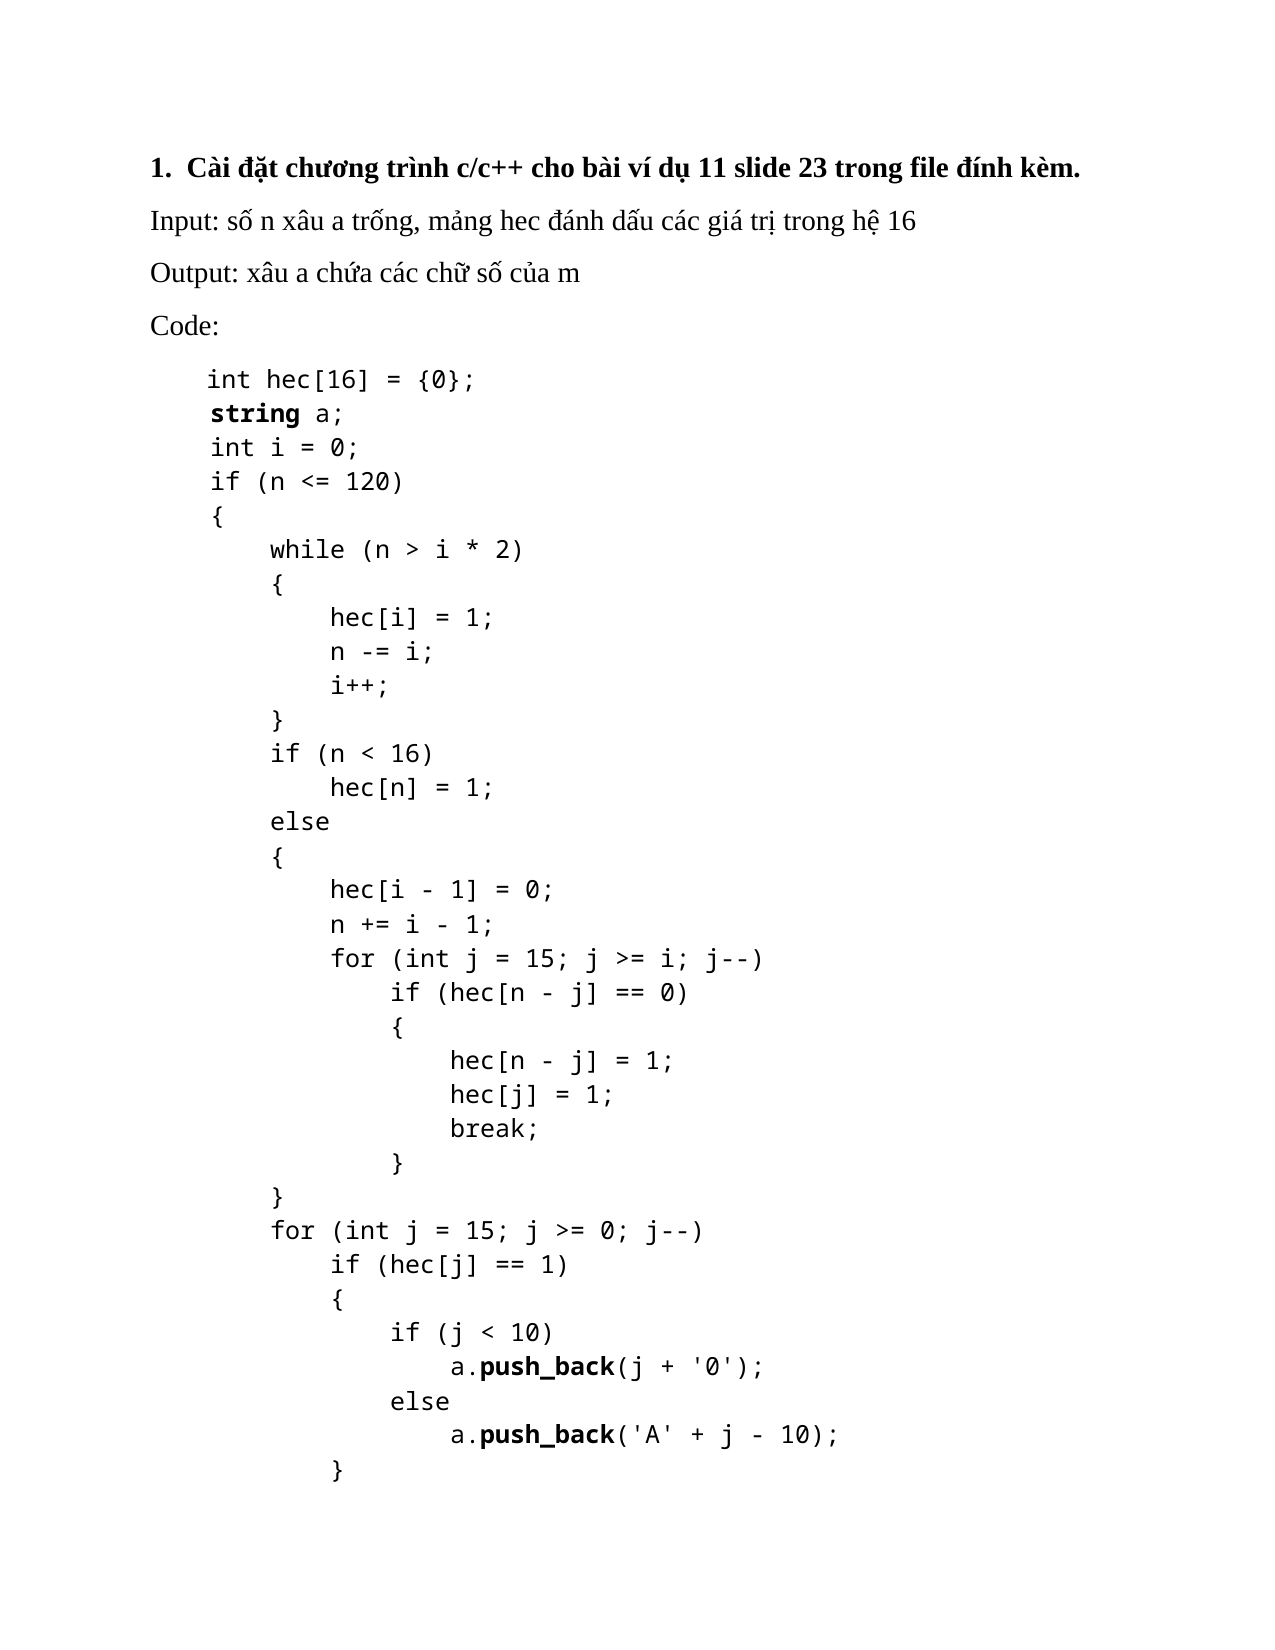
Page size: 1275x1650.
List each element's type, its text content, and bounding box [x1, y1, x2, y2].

text Code: [150, 308, 1125, 342]
text else [150, 804, 1125, 838]
text if (hec[n - j] == 0) [150, 974, 1125, 1008]
text hec[n] = 1; [150, 770, 1125, 804]
text { [150, 838, 1125, 872]
text if (n <= 120) [150, 463, 1125, 497]
text Output: xâu a chứa các chữ số của m [150, 256, 1125, 289]
text } [150, 1451, 1125, 1485]
text int i = 0; [150, 429, 1125, 463]
text i++; [150, 668, 1125, 702]
text { [150, 497, 1125, 532]
text } [150, 1145, 1125, 1179]
text for (int j = 15; j >= i; j--) [150, 940, 1125, 974]
text } [150, 702, 1125, 736]
text 1. Cài đặt chương trình c/c++ cho bài ví dụ 11 slide 23 trong file đính kèm. [150, 150, 1125, 183]
text n += i - 1; [150, 906, 1125, 940]
text int hec[16] = {0}; [206, 361, 1125, 395]
text string a; [150, 395, 1125, 429]
text hec[i - 1] = 0; [150, 872, 1125, 906]
text if (j < 10) [150, 1315, 1125, 1349]
text while (n > i * 2) [150, 532, 1125, 566]
text { [150, 1281, 1125, 1315]
text } [150, 1179, 1125, 1213]
text hec[n - j] = 1; [150, 1042, 1125, 1077]
text for (int j = 15; j >= 0; j--) [150, 1213, 1125, 1247]
text hec[j] = 1; [150, 1077, 1125, 1111]
text n -= i; [150, 634, 1125, 668]
text { [150, 566, 1125, 600]
text else [150, 1383, 1125, 1417]
text hec[i] = 1; [150, 600, 1125, 634]
text { [150, 1008, 1125, 1042]
text Input: số n xâu a trống, mảng hec đánh dấu các giá trị trong hệ 16 [150, 203, 1125, 236]
text a.push_back(j + '0'); [150, 1349, 1125, 1383]
text a.push_back('A' + j - 10); [150, 1417, 1125, 1451]
text break; [150, 1111, 1125, 1145]
text if (n < 16) [150, 736, 1125, 770]
text if (hec[j] == 1) [150, 1247, 1125, 1281]
